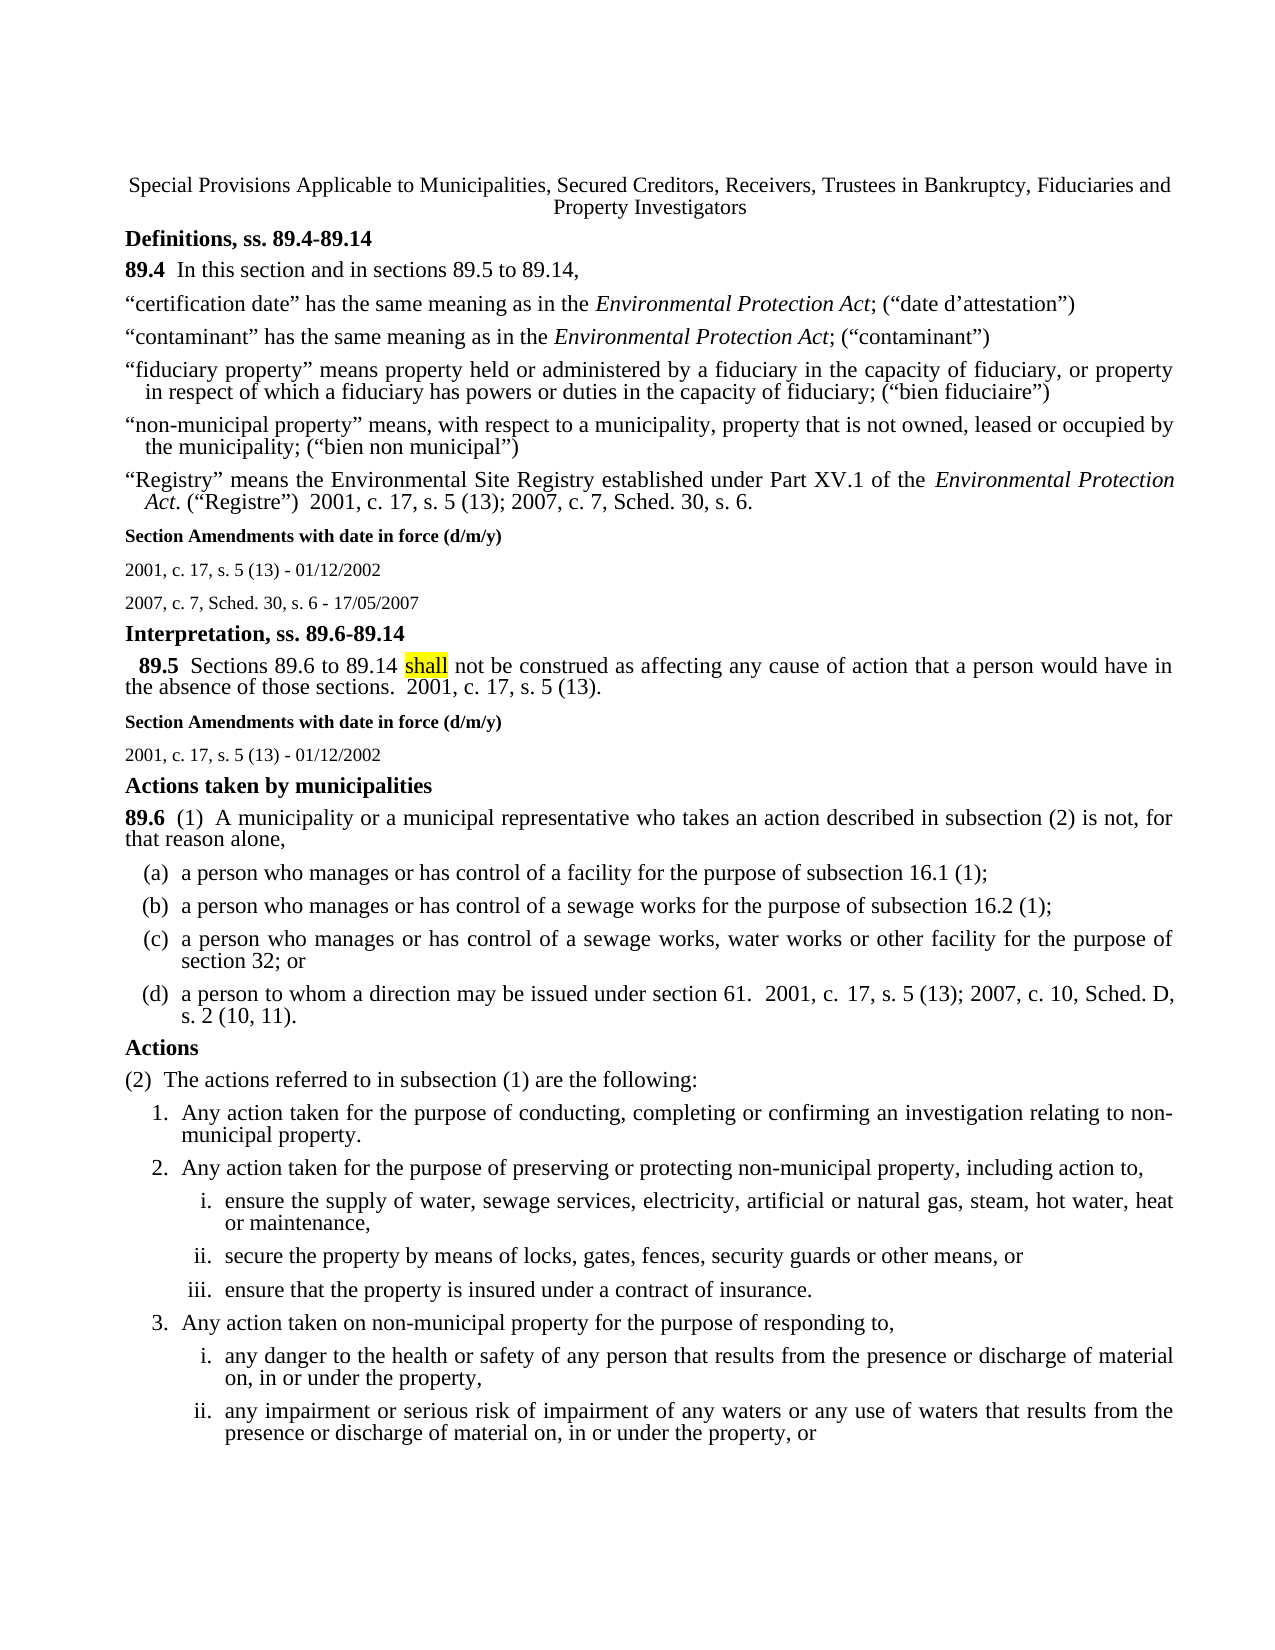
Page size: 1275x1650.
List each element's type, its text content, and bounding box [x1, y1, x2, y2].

text “fiduciary property” means property held or administered by a fiduciary in the capacity of fiduciary, or property in respect of which a fiduciary has powers or duties in the capacity of fiduciary; (“bien fiduciaire”) [125, 360, 1175, 404]
text ii. secure the property by means of locks, gates, fences, security guards or other means, or [125, 1246, 1175, 1268]
text (d) a person to whom a direction may be issued under section 61. 2001, c. 17, s. 5 (13); 2007, c. 10, Sched. D, s. 2 (10, 11). [125, 984, 1175, 1028]
text “certification date” has the same meaning as in the Environmental Protection Act; (“date d’attestation”) [125, 293, 1175, 315]
text 2001, c. 17, s. 5 (13) - 01/12/2002 [125, 559, 1175, 581]
text (a) a person who manages or has control of a facility for the purpose of subsection 16.1 (1); [125, 863, 1175, 884]
text (c) a person who manages or has control of a sewage works, water works or other facility for the purpose of section 32; or [125, 929, 1175, 973]
text 89.6 (1) A municipality or a municipal representative who takes an action described in subsection (2) is not, for that reason alone, [125, 807, 1175, 851]
text Section Amendments with date in force (d/m/y) [125, 526, 1175, 547]
text Section Amendments with date in force (d/m/y) [125, 711, 1175, 732]
text 2. Any action taken for the purpose of preserving or protecting non-municipal property, including action to, [125, 1158, 1175, 1180]
text 1. Any action taken for the purpose of conducting, completing or confirming an investigation relating to non-municipal property. [125, 1103, 1175, 1146]
subtitle Special Provisions Applicable to Municipalities, Secured Creditors, Receivers, Trustees in Bankruptcy, Fiduciaries and Property Investigators [125, 175, 1175, 218]
text Actions [125, 1040, 1175, 1059]
text ii. any impairment or serious risk of impairment of any waters or any use of waters that results from the presence or discharge of material on, in or under the property, or [125, 1402, 1175, 1445]
text 89.4 In this section and in sections 89.5 to 89.14, [125, 260, 1175, 282]
text Actions taken by municipalities [125, 778, 1175, 797]
text (b) a person who manages or has control of a sewage works for the purpose of subsection 16.2 (1); [125, 896, 1175, 918]
text Definitions, ss. 89.4-89.14 [125, 231, 1175, 250]
text 89.5 Sections 89.6 to 89.14 shall not be construed as affecting any cause of action that a person would have in the absence of those sections. 2001, c. 17, s. 5 (13). [125, 656, 1175, 699]
text iii. ensure that the property is insured under a contract of insurance. [125, 1280, 1175, 1302]
text “non-municipal property” means, with respect to a municipality, property that is not owned, leased or occupied by the municipality; (“bien non municipal”) [125, 415, 1175, 459]
text 2007, c. 7, Sched. 30, s. 6 - 17/05/2007 [125, 592, 1175, 614]
text “Registry” means the Environmental Site Registry established under Part XV.1 of the Environmental Protection Act. (“Registre”) 2001, c. 17, s. 5 (13); 2007, c. 7, Sched. 30, s. 6. [125, 470, 1175, 514]
text 3. Any action taken on non-municipal property for the purpose of responding to, [125, 1313, 1175, 1335]
text (2) The actions referred to in subsection (1) are the following: [125, 1069, 1175, 1091]
text Interpretation, ss. 89.6-89.14 [125, 626, 1175, 645]
text “contaminant” has the same meaning as in the Environmental Protection Act; (“contaminant”) [125, 327, 1175, 349]
text i. ensure the supply of water, sewage services, electricity, artificial or natural gas, steam, hot water, heat or maintenance, [125, 1191, 1175, 1235]
text i. any danger to the health or safety of any person that results from the presence or discharge of material on, in or under the property, [125, 1346, 1175, 1390]
text 2001, c. 17, s. 5 (13) - 01/12/2002 [125, 744, 1175, 766]
